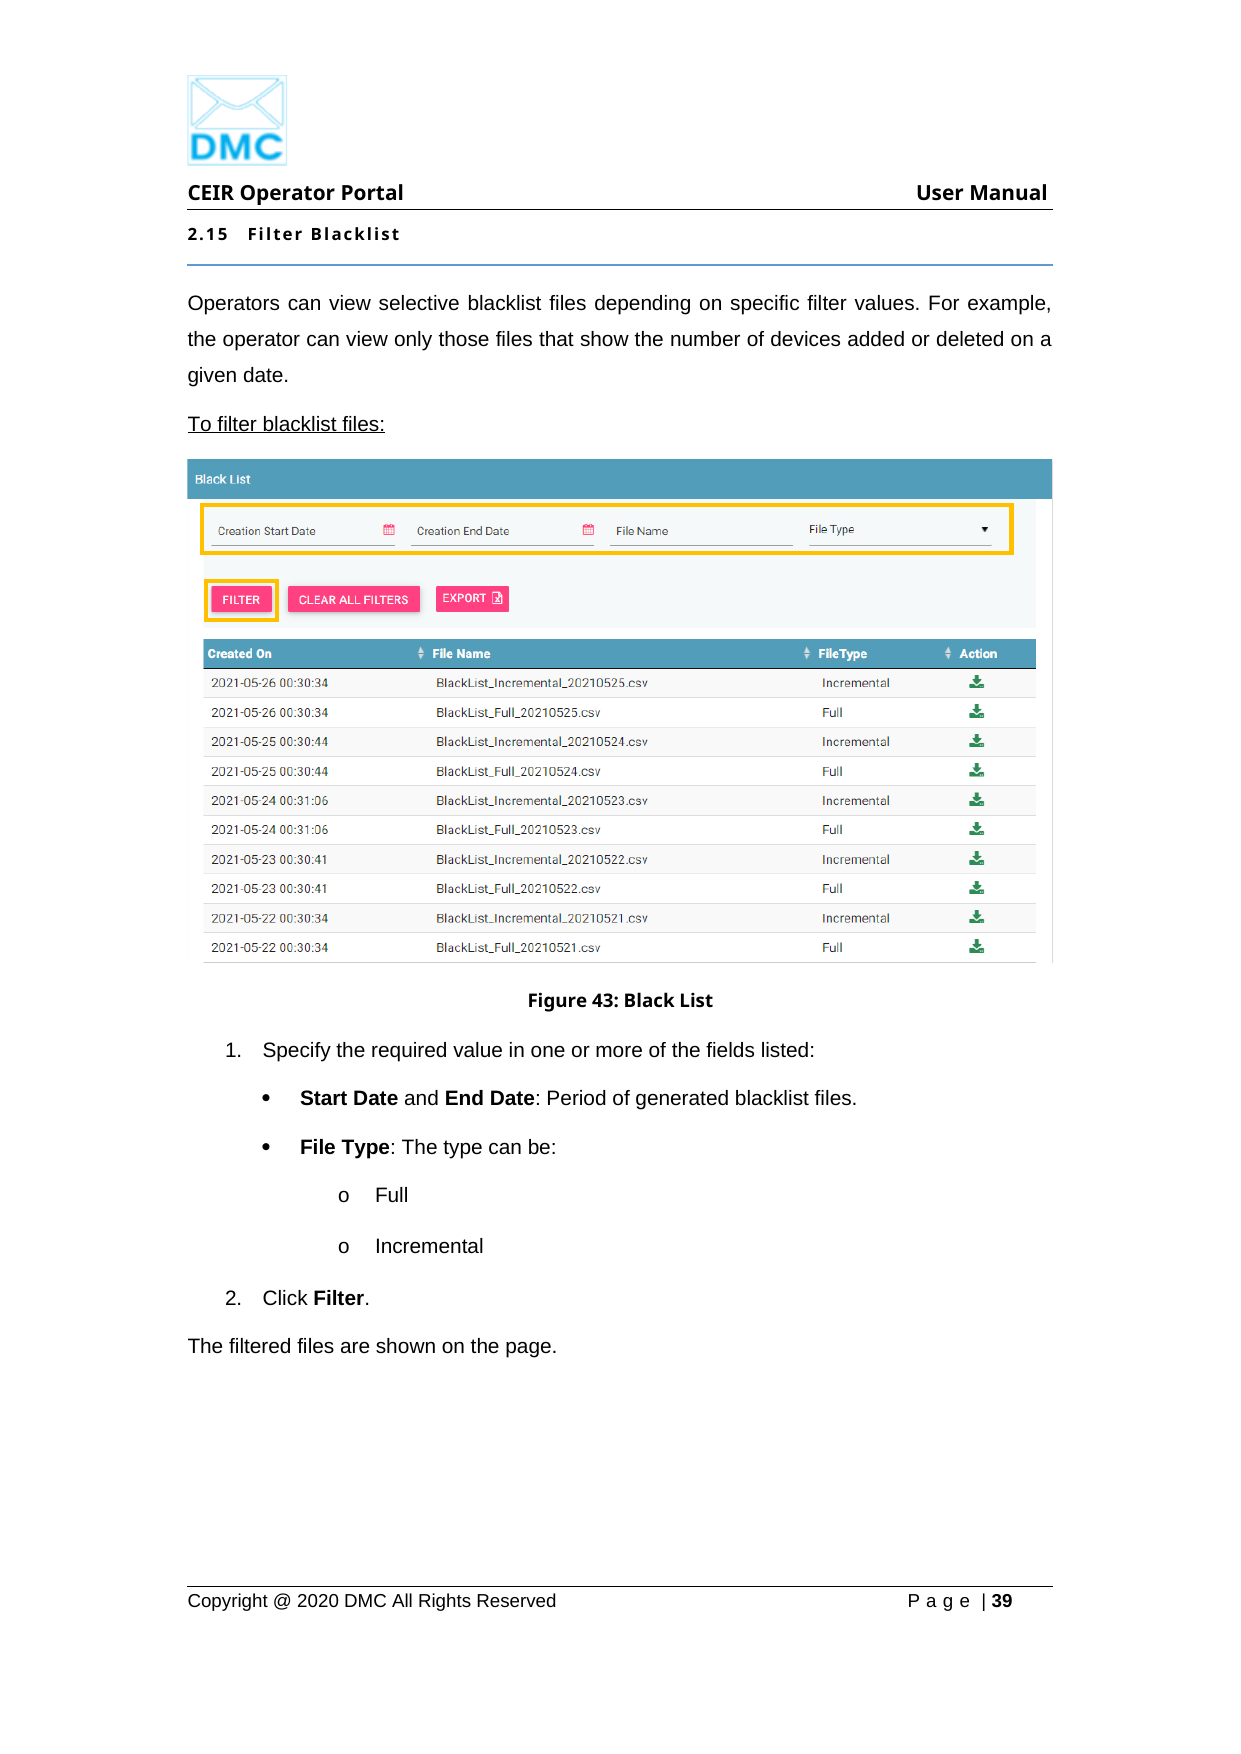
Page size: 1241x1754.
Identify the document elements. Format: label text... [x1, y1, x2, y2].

text Figure 43: Black List [187, 987, 1053, 1012]
list File Type: The type can be: [262, 1134, 1053, 1158]
list Specify the required value in one or more of the fields listed: [225, 1037, 1053, 1061]
text To filter blacklist files: [187, 411, 1053, 435]
picture [187, 75, 288, 166]
list Click Filter. [225, 1286, 1053, 1309]
text The filtered files are shown on the page. [187, 1334, 1053, 1358]
list Start Date and End Date: Period of generated blacklist files. [262, 1086, 1053, 1110]
subtitle Filter Blacklist [187, 222, 1053, 264]
text Operators can view selective blacklist files depending on specific filter values. For example, the operator can view only those files that show the number of devices added or deleted on a given date. [187, 291, 1053, 387]
picture [187, 459, 1054, 963]
list Full [337, 1183, 1053, 1209]
list Incremental [337, 1234, 1053, 1260]
